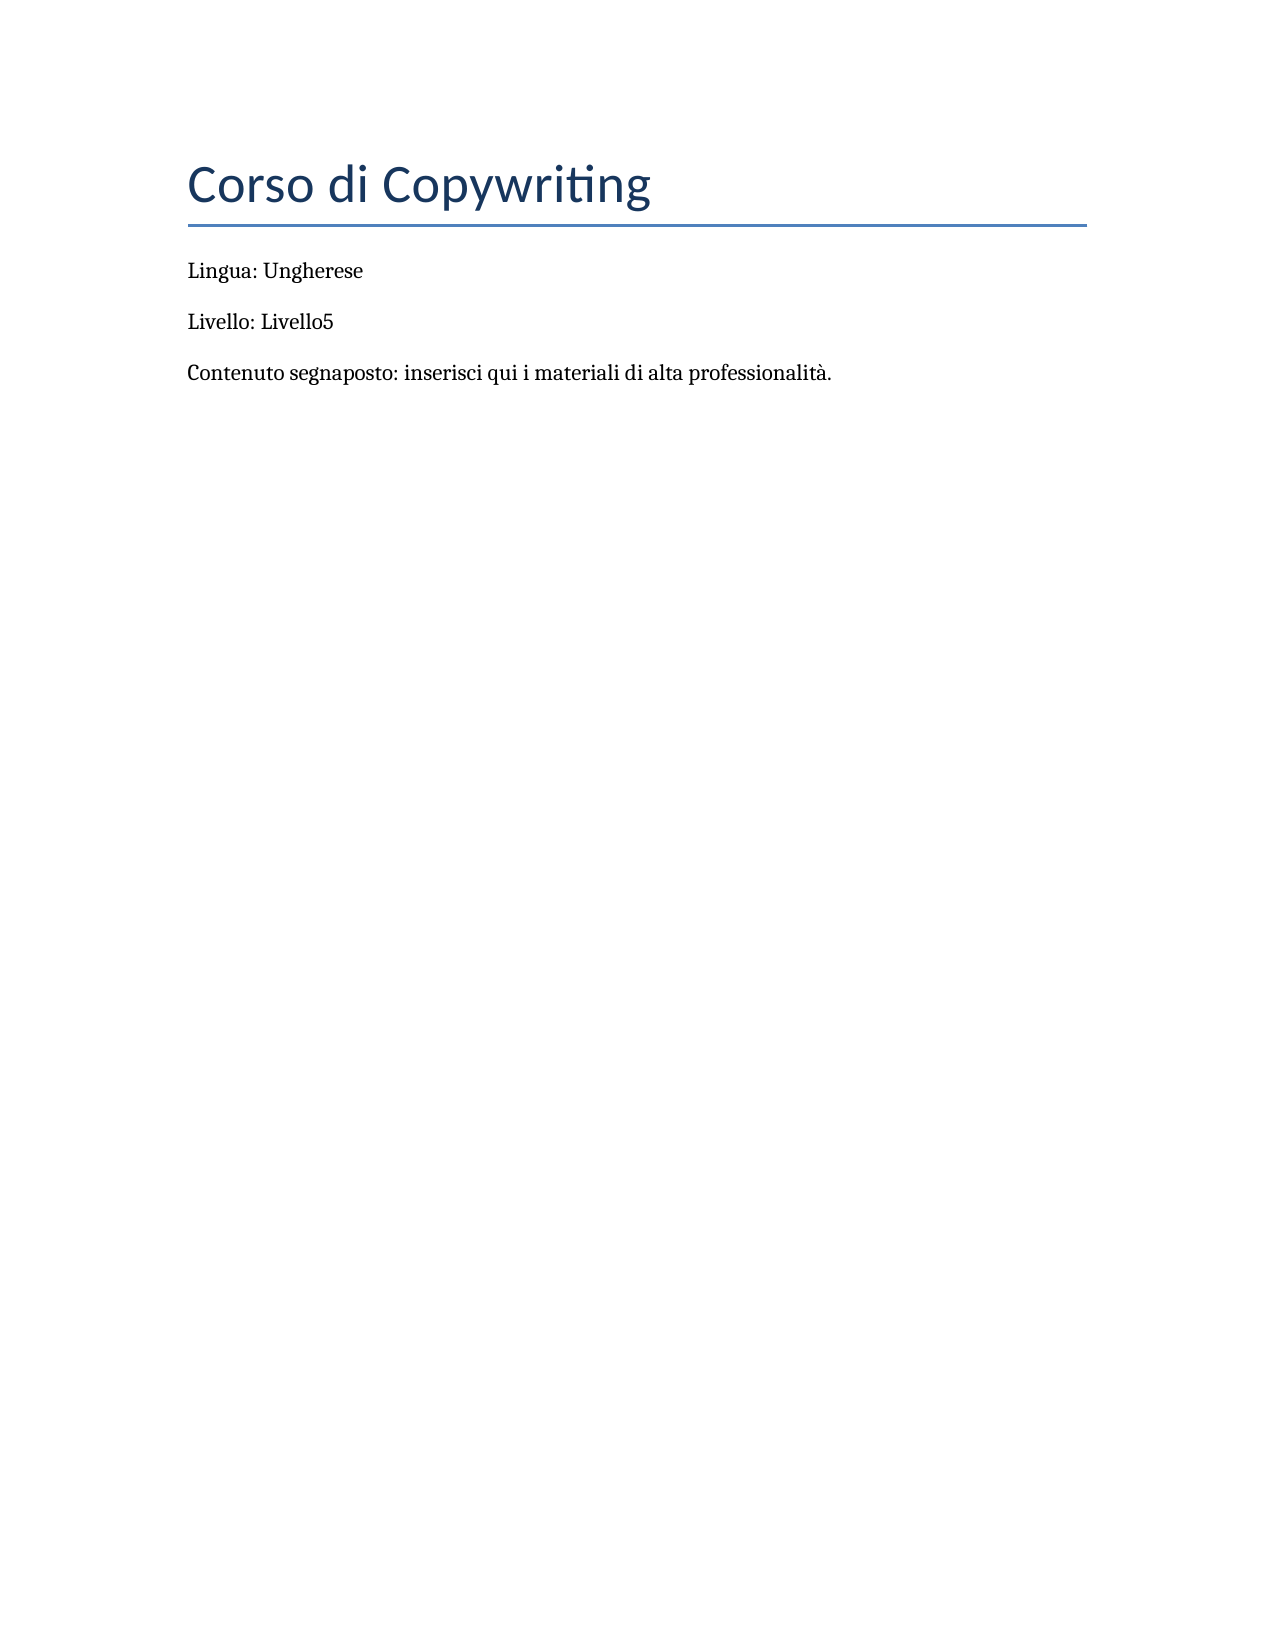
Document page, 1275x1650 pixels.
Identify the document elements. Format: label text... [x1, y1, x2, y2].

text Lingua: Ungherese [187, 258, 1087, 284]
text Livello: Livello5 [187, 309, 1087, 335]
title Corso di Copywriting [187, 150, 1087, 227]
text Contenuto segnaposto: inserisci qui i materiali di alta professionalità. [187, 360, 1087, 386]
